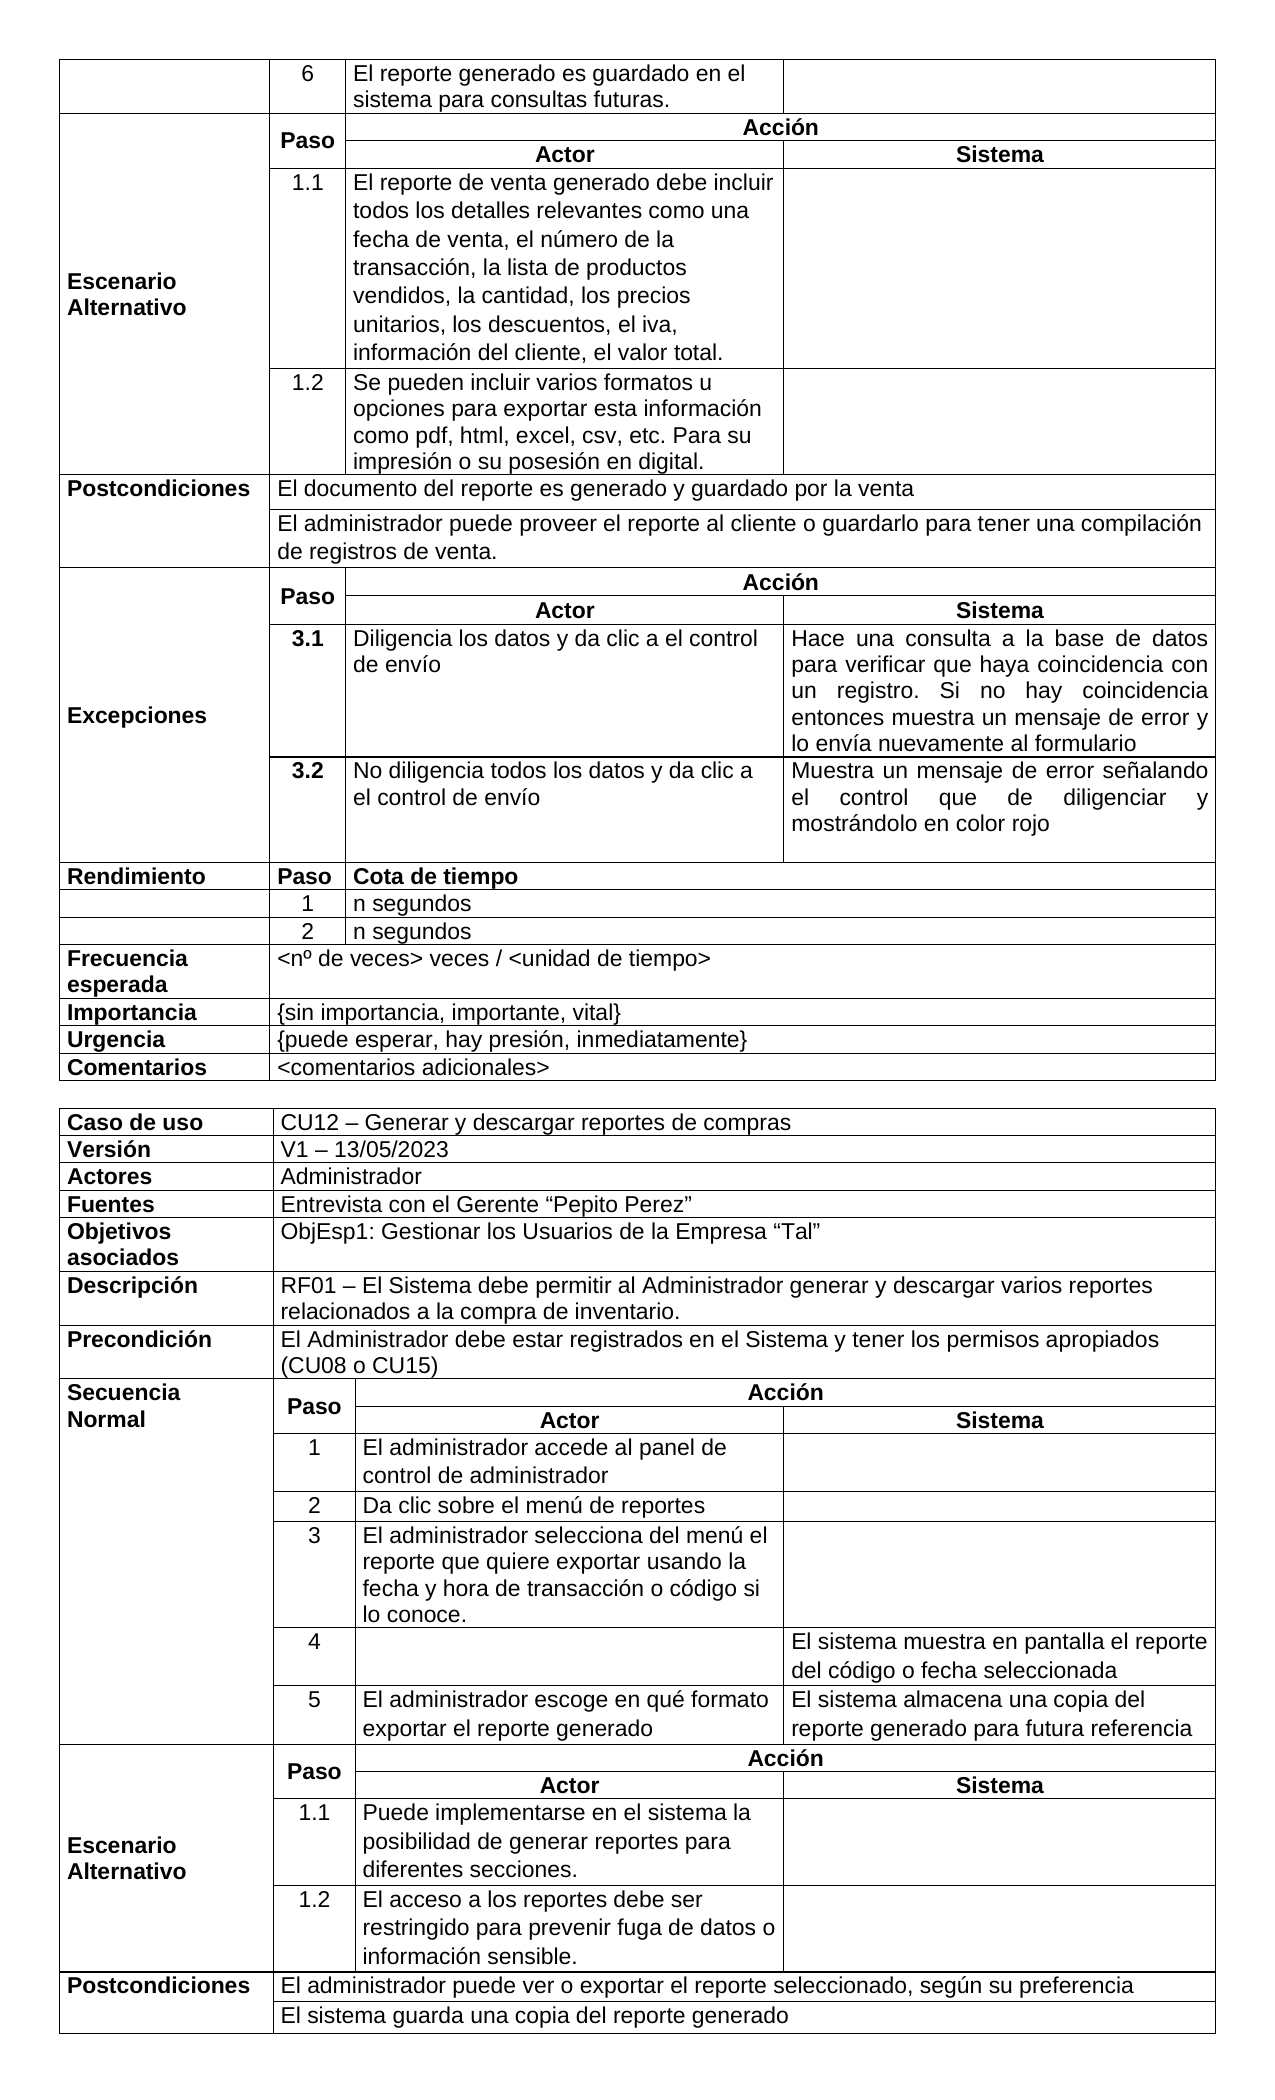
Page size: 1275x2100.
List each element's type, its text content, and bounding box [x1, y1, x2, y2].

table_cell Entrevista con el Gerente “Pepito Perez” [274, 1191, 1215, 1217]
table_cell El acceso a los reportes debe ser restringido para prevenir fuga de datos o información sensible. [356, 1886, 783, 1971]
table_header Caso de uso [60, 1109, 273, 1135]
table_cell [784, 1886, 1215, 1971]
table_cell {puede esperar, hay presión, inmediatamente} [270, 1026, 1215, 1053]
table_cell Da clic sobre el menú de reportes [356, 1492, 783, 1521]
table_cell Puede implementarse en el sistema la posibilidad de generar reportes para diferentes secciones. [356, 1799, 783, 1885]
table_cell [784, 1522, 1215, 1627]
table_cell Escenario Alternativo [60, 1745, 273, 1971]
table_cell Paso [270, 568, 345, 624]
table_cell 4 [274, 1628, 355, 1685]
table_cell [784, 1434, 1215, 1491]
table_cell Objetivos asociados [60, 1218, 273, 1271]
table_cell 1.1 [274, 1799, 355, 1885]
table_cell <comentarios adicionales> [270, 1054, 1215, 1080]
table_header CU12 – Generar y descargar reportes de compras [274, 1109, 1215, 1135]
table_cell 5 [274, 1686, 355, 1743]
table_cell Postcondiciones [60, 1973, 273, 2032]
table_cell 2 [270, 918, 345, 944]
table_cell [60, 918, 269, 944]
table_cell Frecuencia esperada [60, 945, 269, 998]
table_cell El administrador escoge en qué formato exportar el reporte generado [356, 1686, 783, 1743]
table_cell El Administrador debe estar registrados en el Sistema y tener los permisos apropiados (CU08 o CU15) [274, 1326, 1215, 1378]
table_cell El administrador puede proveer el reporte al cliente o guardarlo para tener una compilación de registros de venta. [270, 510, 1215, 567]
table_cell [784, 169, 1215, 368]
table_cell Actor [346, 596, 783, 624]
table_cell Muestra un mensaje de error señalando el control que de diligenciar y mostrándolo en color rojo [784, 758, 1215, 862]
table_cell El administrador accede al panel de control de administrador [356, 1434, 783, 1491]
table_cell 3.1 [270, 625, 345, 756]
table_cell 1 [274, 1434, 355, 1491]
table_cell Paso [270, 114, 345, 168]
table_cell Fuentes [60, 1191, 273, 1217]
table_cell Descripción [60, 1272, 273, 1324]
table_cell n segundos [346, 918, 1215, 944]
table_cell Acción [346, 568, 1215, 595]
table_cell Acción [346, 114, 1215, 140]
table_cell Actor [346, 141, 783, 168]
table_cell El administrador selecciona del menú el reporte que quiere exportar usando la fecha y hora de transacción o código si lo conoce. [356, 1522, 783, 1627]
table_cell El reporte generado es guardado en el sistema para consultas futuras. [346, 60, 783, 113]
table_cell 1.2 [274, 1886, 355, 1971]
table_cell Paso [270, 863, 345, 889]
table_cell Actores [60, 1163, 273, 1189]
table_cell n segundos [346, 890, 1215, 917]
table_cell V1 – 13/05/2023 [274, 1136, 1215, 1162]
table_cell El documento del reporte es generado y guardado por la venta [270, 475, 1215, 509]
table_cell Cota de tiempo [346, 863, 1215, 889]
table_cell 1.1 [270, 169, 345, 368]
table_cell Sistema [784, 1772, 1215, 1798]
table_cell Sistema [784, 596, 1215, 624]
table_cell [784, 1799, 1215, 1885]
table_cell [784, 369, 1215, 474]
table_cell No diligencia todos los datos y da clic a el control de envío [346, 758, 783, 862]
table_cell Precondición [60, 1326, 273, 1378]
table_cell Acción [356, 1379, 1215, 1406]
table_cell Se pueden incluir varios formatos u opciones para exportar esta información como pdf, html, excel, csv, etc. Para su impresión o su posesión en digital. [346, 369, 783, 474]
table_cell Urgencia [60, 1026, 269, 1053]
table_cell Rendimiento [60, 863, 269, 889]
table_cell [356, 1628, 783, 1685]
table_cell 6 [270, 60, 345, 113]
table_cell Importancia [60, 999, 269, 1025]
table_cell El sistema muestra en pantalla el reporte del código o fecha seleccionada [784, 1628, 1215, 1685]
table_cell [60, 890, 269, 917]
table_cell Secuencia Normal [60, 1379, 273, 1743]
table_cell Sistema [784, 1407, 1215, 1433]
table_cell Paso [274, 1745, 355, 1798]
table_cell Paso [274, 1379, 355, 1433]
table_cell Acción [356, 1745, 1215, 1771]
table_cell 1.2 [270, 369, 345, 474]
table_cell El sistema almacena una copia del reporte generado para futura referencia [784, 1686, 1215, 1743]
table_cell [784, 1492, 1215, 1521]
table_cell Actor [356, 1772, 783, 1798]
table_cell Postcondiciones [60, 475, 269, 567]
table_cell 3.2 [270, 758, 345, 862]
table_cell Hace una consulta a la base de datos para verificar que haya coincidencia con un registro. Si no hay coincidencia entonces muestra un mensaje de error y lo envía nuevamente al formulario [784, 625, 1215, 756]
table_cell El sistema guarda una copia del reporte generado [274, 2002, 1215, 2032]
table_cell El reporte de venta generado debe incluir todos los detalles relevantes como una fecha de venta, el número de la transacción, la lista de productos vendidos, la cantidad, los precios unitarios, los descuentos, el iva, información del cliente, el valor total. [346, 169, 783, 368]
table_cell Actor [356, 1407, 783, 1433]
table_cell RF01 – El Sistema debe permitir al Administrador generar y descargar varios reportes relacionados a la compra de inventario. [274, 1272, 1215, 1324]
table_cell [784, 60, 1215, 113]
table_cell Sistema [784, 141, 1215, 168]
table_cell Escenario Alternativo [60, 114, 269, 474]
table_cell Diligencia los datos y da clic a el control de envío [346, 625, 783, 756]
table_cell Excepciones [60, 568, 269, 862]
table_cell 2 [274, 1492, 355, 1521]
table_cell <nº de veces> veces / <unidad de tiempo> [270, 945, 1215, 998]
table_cell 3 [274, 1522, 355, 1627]
table_cell ObjEsp1: Gestionar los Usuarios de la Empresa “Tal” [274, 1218, 1215, 1271]
table_cell Administrador [274, 1163, 1215, 1189]
table_cell {sin importancia, importante, vital} [270, 999, 1215, 1025]
table_cell Versión [60, 1136, 273, 1162]
table_cell 1 [270, 890, 345, 917]
table_cell Comentarios [60, 1054, 269, 1080]
table_cell El administrador puede ver o exportar el reporte seleccionado, según su preferencia [274, 1973, 1215, 2001]
